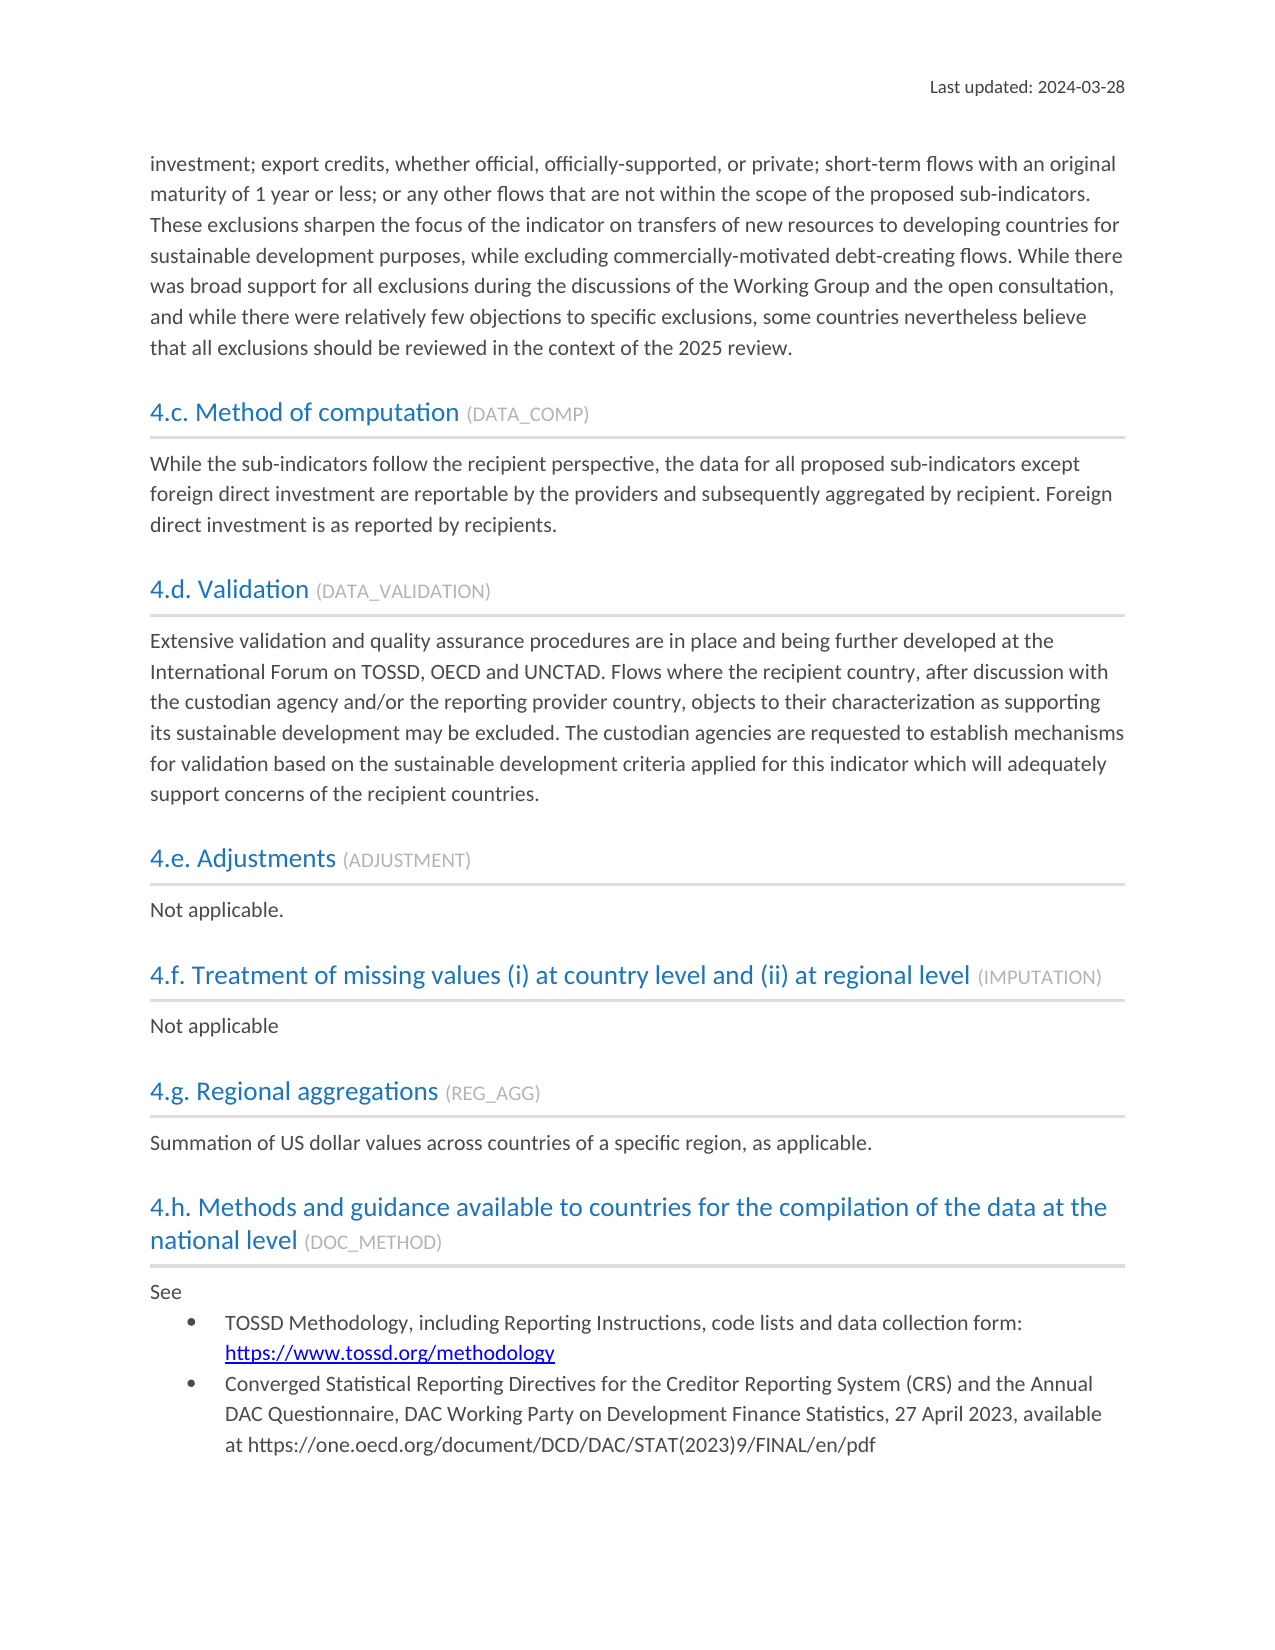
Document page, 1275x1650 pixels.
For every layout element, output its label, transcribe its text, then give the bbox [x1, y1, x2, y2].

text While the sub-indicators follow the recipient perspective, the data for all proposed sub-indicators except foreign direct investment are reportable by the providers and subsequently aggregated by recipient. Foreign direct investment is as reported by recipients. [150, 450, 1125, 538]
text See [150, 1278, 1125, 1305]
text 4.f. Treatment of missing values (i) at country level and (ii) at regional level (IMPUTATION) [150, 958, 1125, 999]
text Summation of US dollar values across countries of a specific region, as applicable. [150, 1129, 1125, 1156]
text 4.g. Regional aggregations (REG_AGG) [150, 1074, 1125, 1115]
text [150, 150, 1125, 360]
list Converged Statistical Reporting Directives for the Creditor Reporting System (CRS) and the Annual DAC Questionnaire, DAC Working Party on Development Finance Statistics, 27 April 2023, available at https://one.oecd.org/document/DCD/DAC/STAT(2023)9/FINAL/en/pdf [187, 1370, 1125, 1458]
text Not applicable [150, 1013, 1125, 1039]
text Extensive validation and quality assurance procedures are in place and being further developed at the International Forum on TOSSD, OECD and UNCTAD. Flows where the recipient country, after discussion with the custodian agency and/or the reporting provider country, objects to their characterization as supporting its sustainable development may be excluded. The custodian agencies are requested to establish mechanisms for validation based on the sustainable development criteria applied for this indicator which will adequately support concerns of the recipient countries. [150, 627, 1125, 807]
text 4.e. Adjustments (ADJUSTMENT) [150, 842, 1125, 883]
list TOSSD Methodology, including Reporting Instructions, code lists and data collection form: https://www.tossd.org/methodology [187, 1309, 1125, 1366]
text 4.c. Method of computation (DATA_COMP) [150, 395, 1125, 436]
text 4.h. Methods and guidance available to countries for the compilation of the data at the national level (DOC_METHOD) [150, 1190, 1125, 1264]
text Not applicable. [150, 897, 1125, 923]
text 4.d. Validation (DATA_VALIDATION) [150, 572, 1125, 614]
